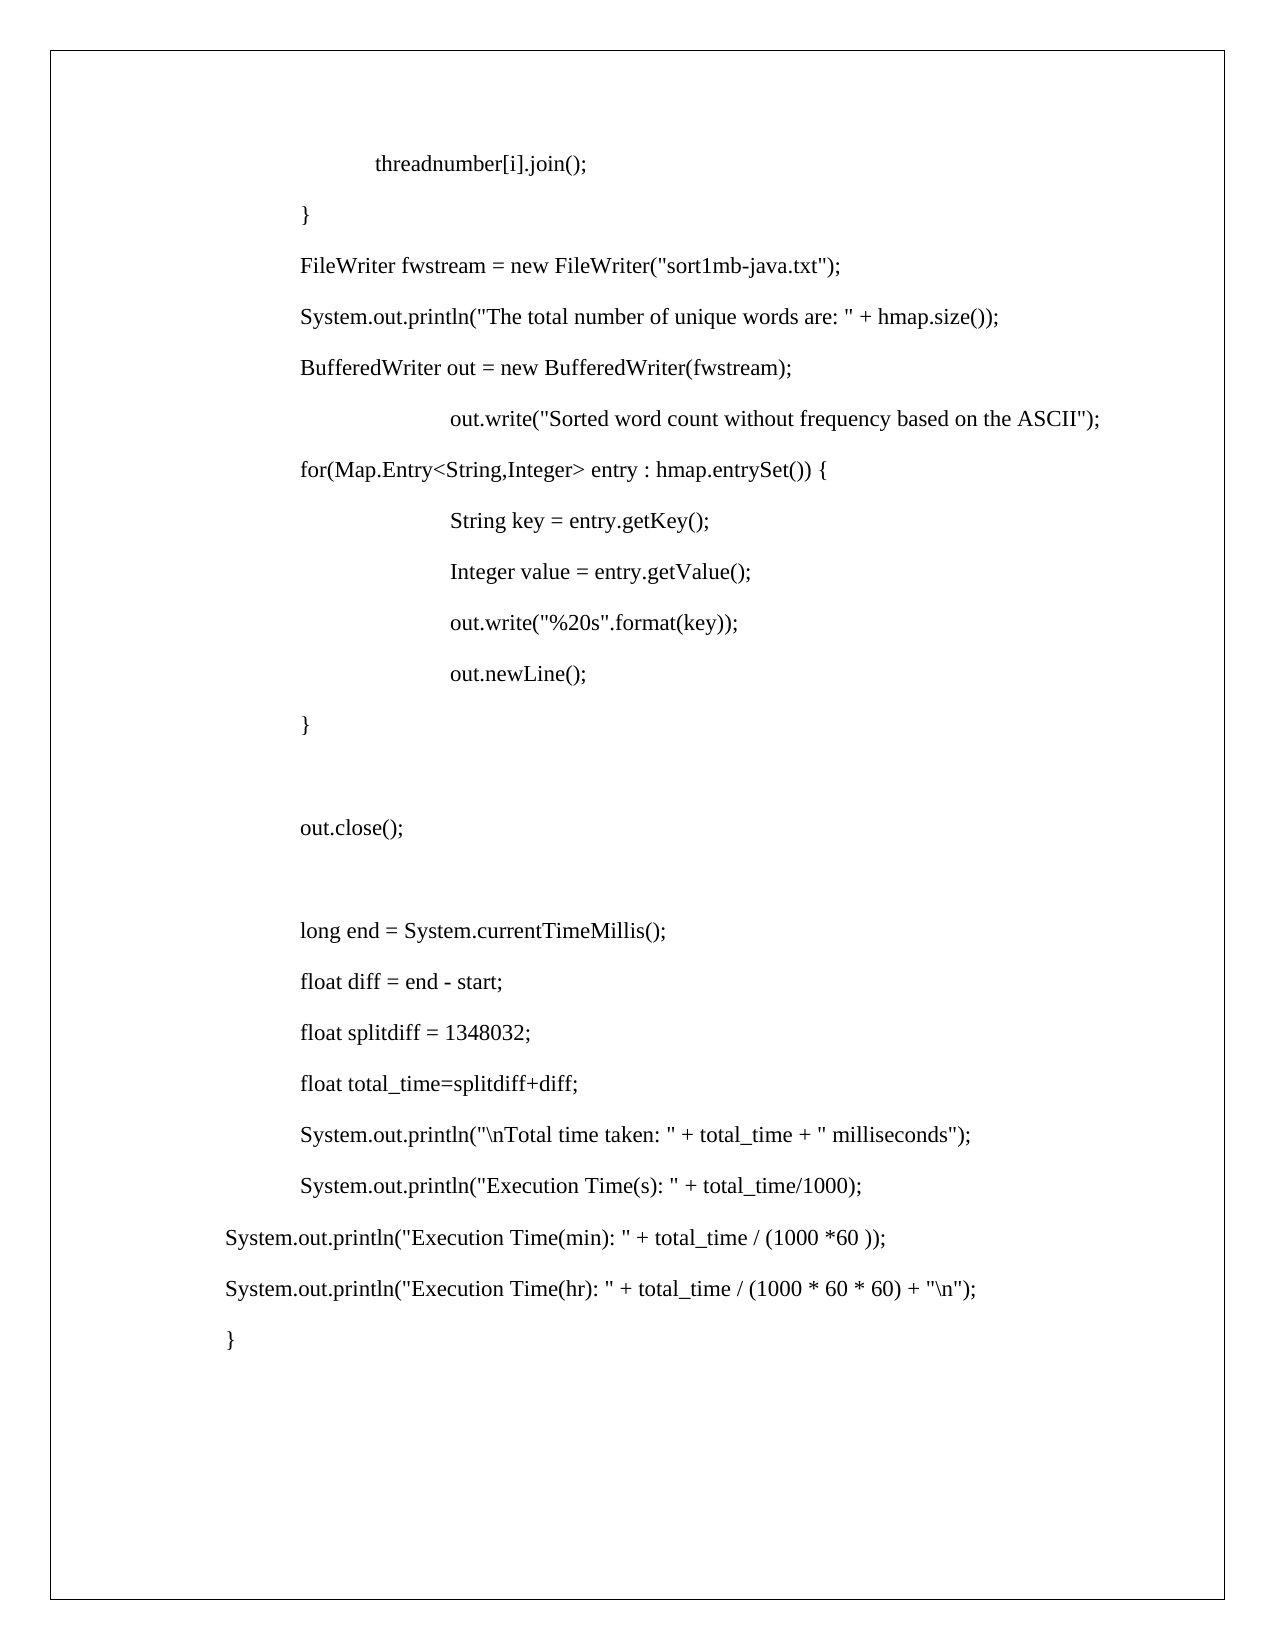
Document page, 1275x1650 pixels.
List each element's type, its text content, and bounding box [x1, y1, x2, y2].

text System.out.println("The total number of unique words are: " + hmap.size()); [150, 303, 1125, 329]
text } [150, 711, 1125, 738]
text out.close(); [150, 813, 1125, 840]
text float diff = end - start; [150, 968, 1125, 995]
text Integer value = entry.getValue(); [150, 558, 1125, 585]
text System.out.println("Execution Time(min): " + total_time / (1000 *60 )); [150, 1223, 1125, 1250]
text BufferedWriter out = new BufferedWriter(fwstream); [150, 354, 1125, 381]
text float total_time=splitdiff+diff; [150, 1070, 1125, 1097]
text FileWriter fwstream = new FileWriter("sort1mb-java.txt"); [150, 252, 1125, 278]
text float splitdiff = 1348032; [150, 1019, 1125, 1046]
text System.out.println("\nTotal time taken: " + total_time + " milliseconds"); [150, 1121, 1125, 1148]
text } [150, 201, 1125, 227]
text out.write("%20s".format(key)); [150, 609, 1125, 636]
text out.newLine(); [150, 660, 1125, 687]
text System.out.println("Execution Time(s): " + total_time/1000); [150, 1172, 1125, 1199]
text String key = entry.getKey(); [150, 507, 1125, 534]
text threadnumber[i].join(); [150, 150, 1125, 176]
text for(Map.Entry<String,Integer> entry : hmap.entrySet()) { [150, 456, 1125, 483]
text } [150, 1326, 1125, 1352]
text System.out.println("Execution Time(hr): " + total_time / (1000 * 60 * 60) + "\n"); [150, 1274, 1125, 1301]
text out.write("Sorted word count without frequency based on the ASCII"); [150, 405, 1125, 432]
text long end = System.currentTimeMillis(); [150, 917, 1125, 944]
